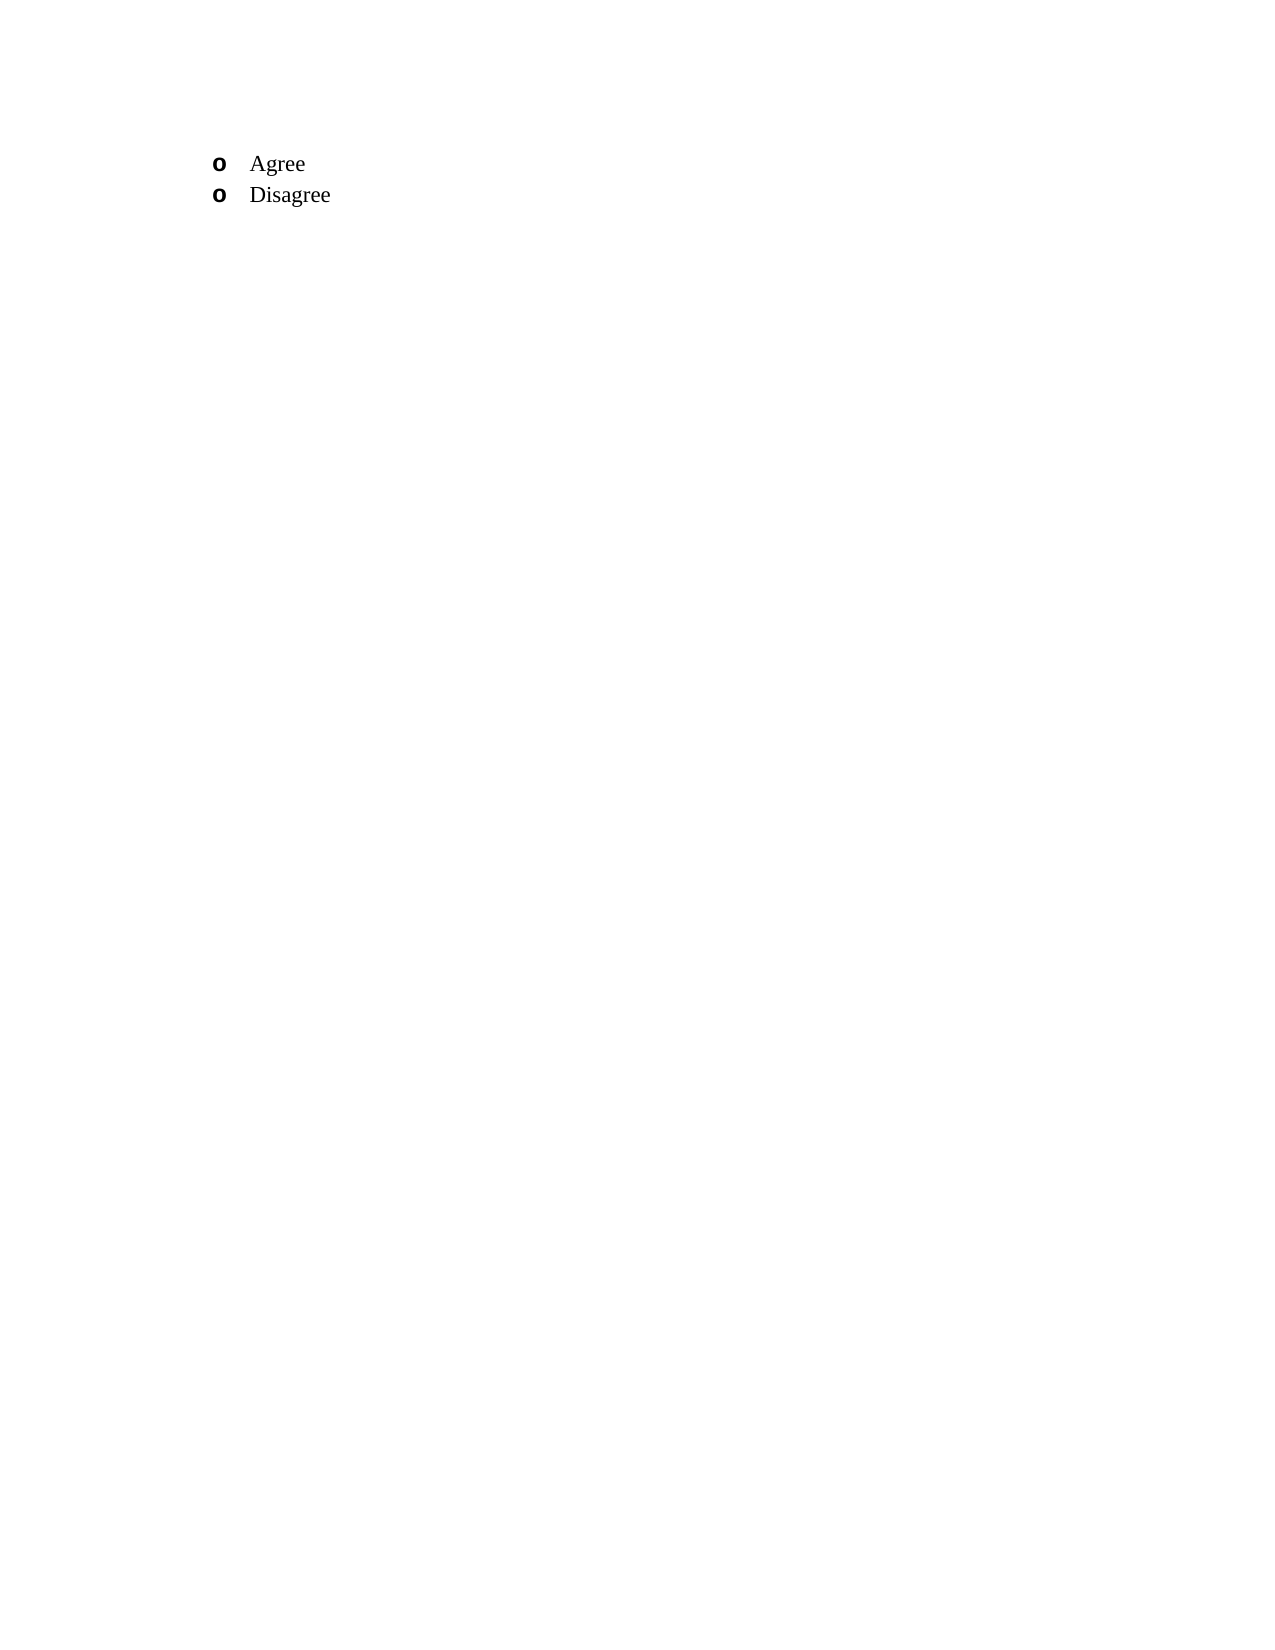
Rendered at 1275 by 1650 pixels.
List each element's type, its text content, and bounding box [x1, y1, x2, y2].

list Disagree [212, 181, 1125, 210]
list Agree [212, 150, 1125, 179]
